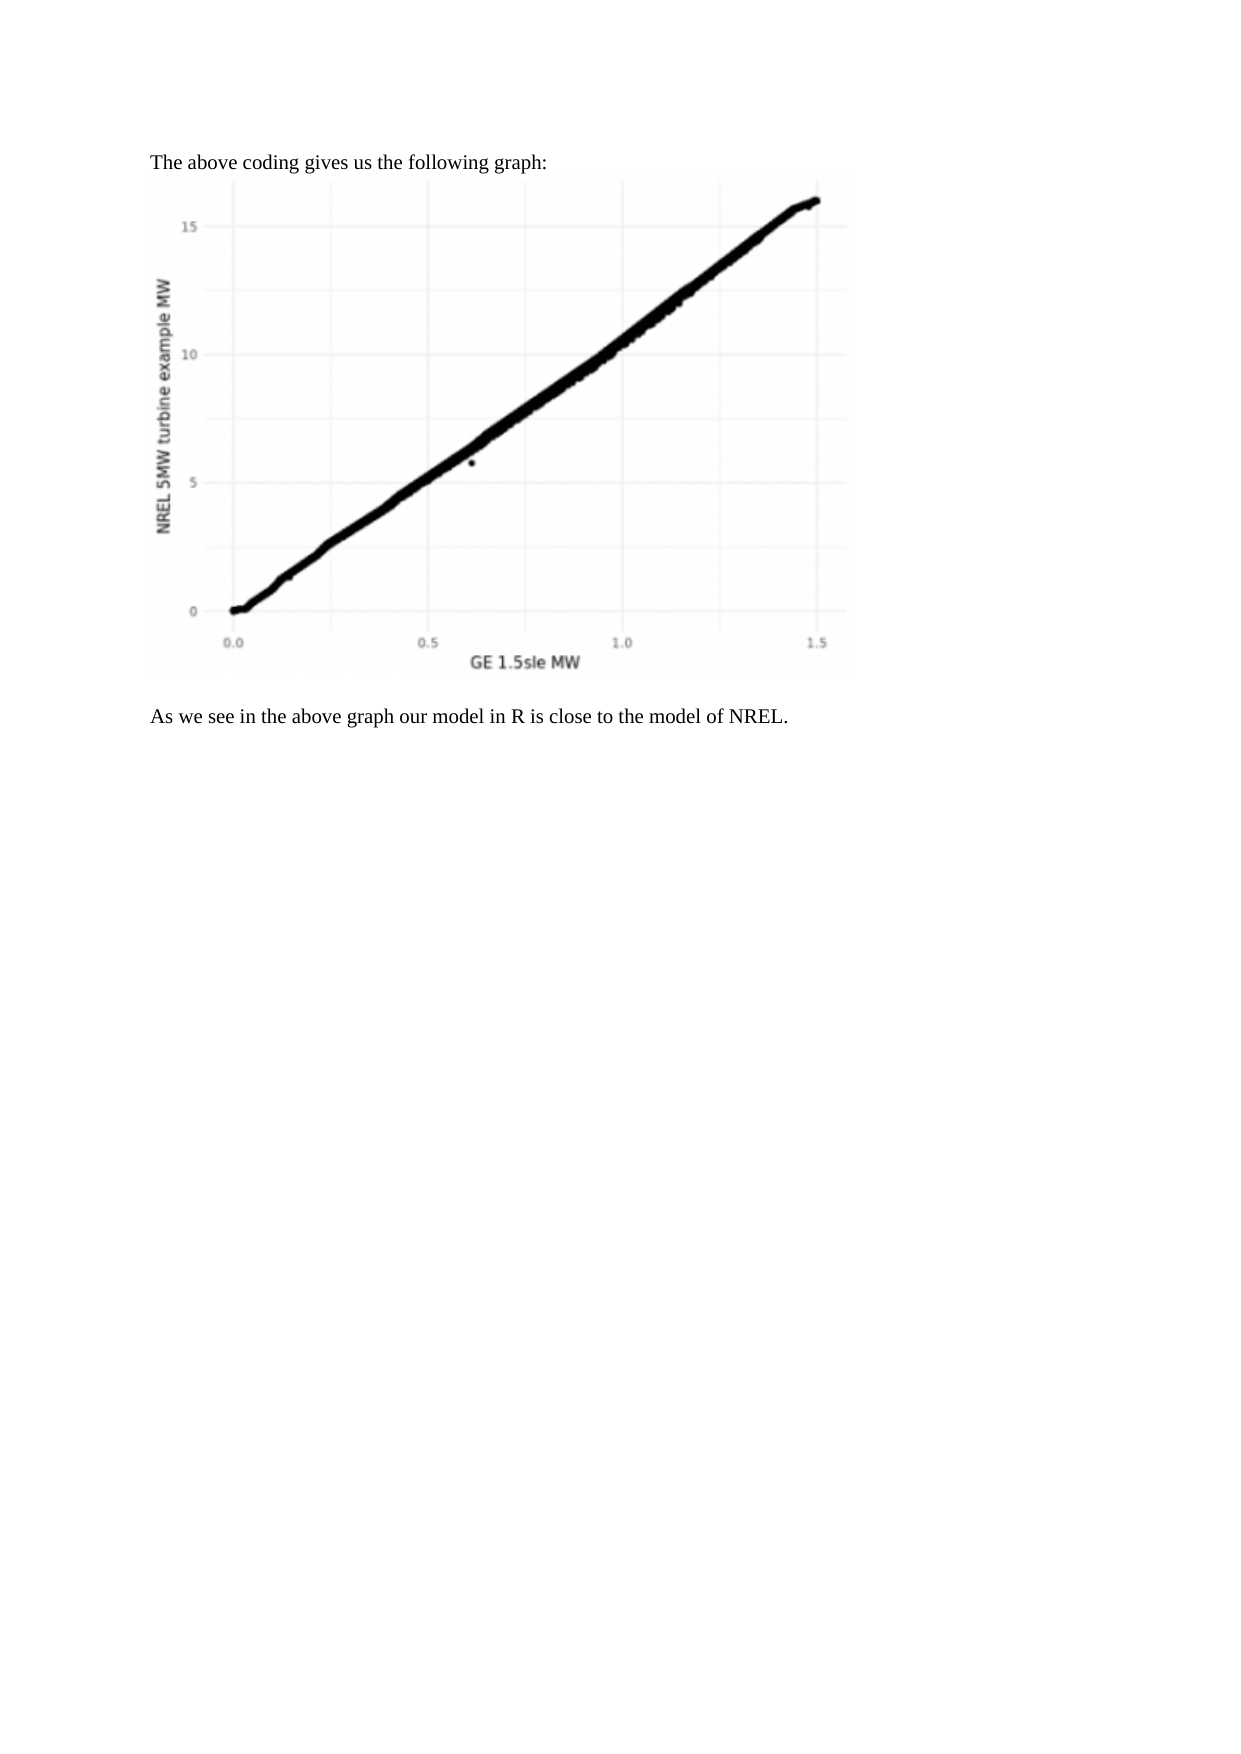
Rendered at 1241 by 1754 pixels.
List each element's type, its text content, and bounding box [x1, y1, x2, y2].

text As we see in the above graph our model in R is close to the model of NREL. [150, 704, 1090, 728]
picture [150, 174, 854, 676]
